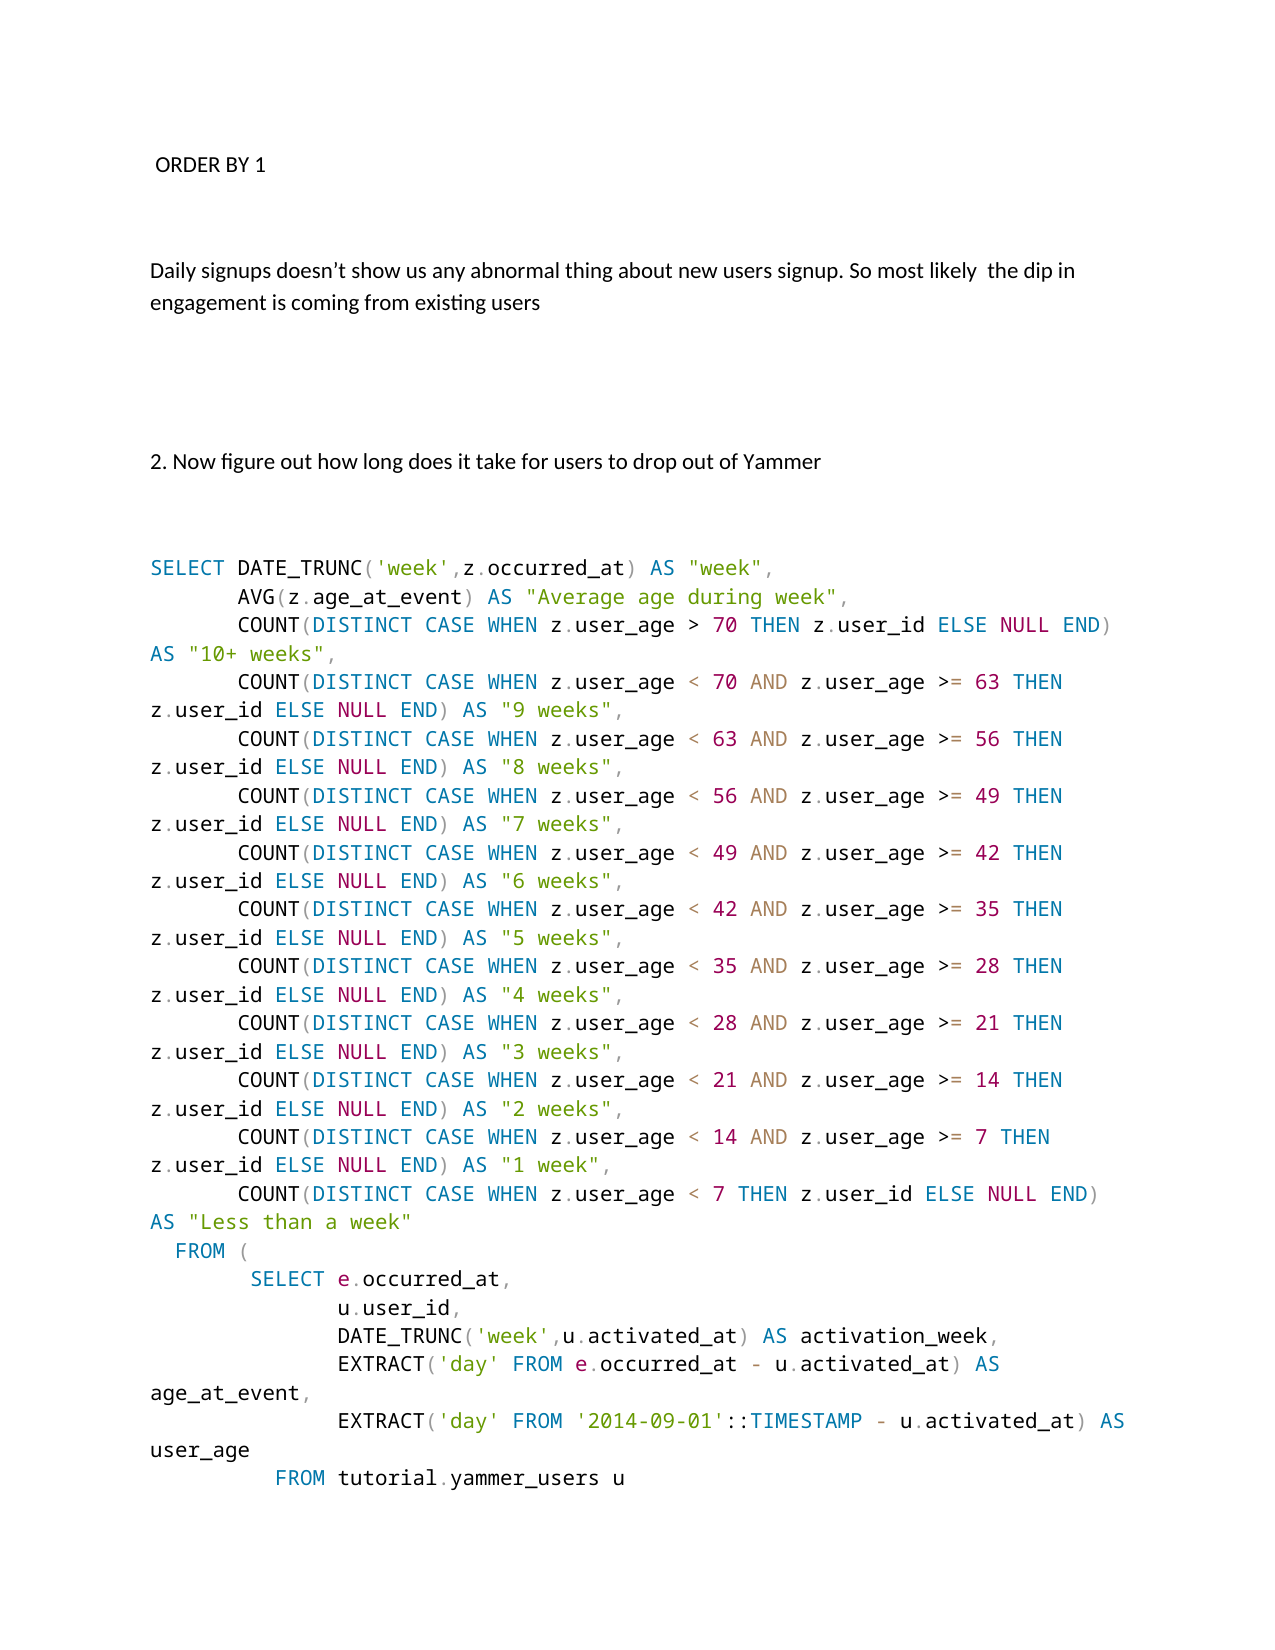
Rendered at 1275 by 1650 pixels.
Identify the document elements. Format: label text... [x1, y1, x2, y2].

text COUNT(DISTINCT CASE WHEN z.user_age < 56 AND z.user_age >= 49 THEN z.user_id ELSE NULL END) AS "7 weeks", [150, 781, 1125, 838]
text COUNT(DISTINCT CASE WHEN z.user_age > 70 THEN z.user_id ELSE NULL END) AS "10+ weeks", [150, 610, 1125, 667]
text COUNT(DISTINCT CASE WHEN z.user_age < 63 AND z.user_age >= 56 THEN z.user_id ELSE NULL END) AS "8 weeks", [150, 724, 1125, 781]
text COUNT(DISTINCT CASE WHEN z.user_age < 7 THEN z.user_id ELSE NULL END) AS "Less than a week" [150, 1179, 1125, 1236]
text COUNT(DISTINCT CASE WHEN z.user_age < 14 AND z.user_age >= 7 THEN z.user_id ELSE NULL END) AS "1 week", [150, 1122, 1125, 1179]
text EXTRACT('day' FROM '2014-09-01'::TIMESTAMP - u.activated_at) AS user_age [150, 1406, 1125, 1463]
text EXTRACT('day' FROM e.occurred_at - u.activated_at) AS age_at_event, [150, 1349, 1125, 1406]
text AVG(z.age_at_event) AS "Average age during week", [150, 582, 1125, 610]
text FROM ( [150, 1236, 1125, 1264]
text Daily signups doesn’t show us any abnormal thing about new users signup. So most likely the dip in engagement is coming from existing users [150, 256, 1125, 316]
text 2. Now figure out how long does it take for users to drop out of Yammer [150, 447, 1125, 475]
text COUNT(DISTINCT CASE WHEN z.user_age < 35 AND z.user_age >= 28 THEN z.user_id ELSE NULL END) AS "4 weeks", [150, 951, 1125, 1008]
text FROM tutorial.yammer_users u [150, 1463, 1125, 1492]
text SELECT DATE_TRUNC('week',z.occurred_at) AS "week", [150, 553, 1125, 582]
text COUNT(DISTINCT CASE WHEN z.user_age < 49 AND z.user_age >= 42 THEN z.user_id ELSE NULL END) AS "6 weeks", [150, 838, 1125, 894]
text COUNT(DISTINCT CASE WHEN z.user_age < 70 AND z.user_age >= 63 THEN z.user_id ELSE NULL END) AS "9 weeks", [150, 667, 1125, 724]
text ORDER BY 1 [150, 150, 1125, 178]
text COUNT(DISTINCT CASE WHEN z.user_age < 42 AND z.user_age >= 35 THEN z.user_id ELSE NULL END) AS "5 weeks", [150, 894, 1125, 951]
text DATE_TRUNC('week',u.activated_at) AS activation_week, [150, 1321, 1125, 1349]
text COUNT(DISTINCT CASE WHEN z.user_age < 21 AND z.user_age >= 14 THEN z.user_id ELSE NULL END) AS "2 weeks", [150, 1065, 1125, 1122]
text COUNT(DISTINCT CASE WHEN z.user_age < 28 AND z.user_age >= 21 THEN z.user_id ELSE NULL END) AS "3 weeks", [150, 1008, 1125, 1065]
text SELECT e.occurred_at, [150, 1264, 1125, 1293]
text u.user_id, [150, 1293, 1125, 1321]
